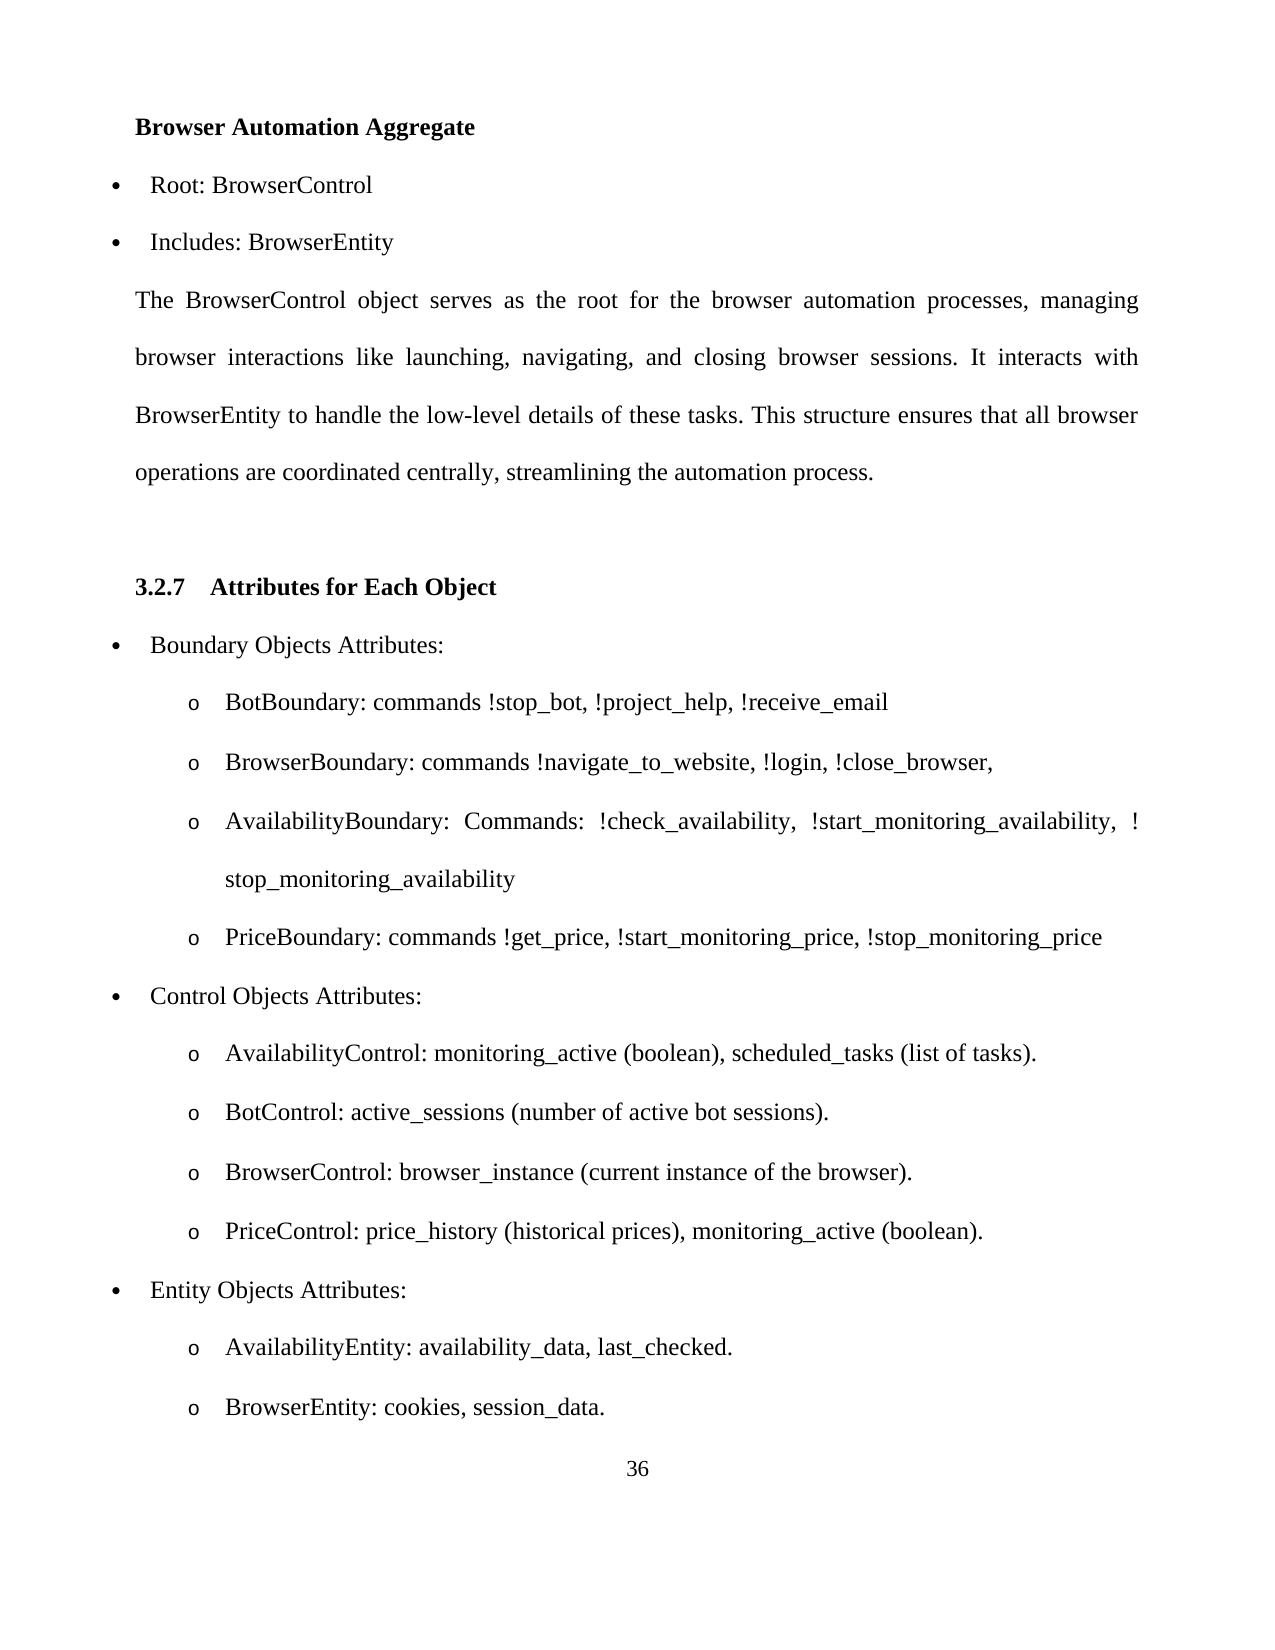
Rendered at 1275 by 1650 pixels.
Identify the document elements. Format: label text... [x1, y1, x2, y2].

list BotBoundary: commands !stop_bot, !project_help, !receive_email [187, 687, 1140, 717]
list BotControl: active_sessions (number of active bot sessions). [187, 1097, 1140, 1127]
list BrowserBoundary: commands !navigate_to_website, !login, !close_browser, [187, 747, 1140, 776]
list Root: BrowserControl [112, 170, 1140, 199]
list AvailabilityEntity: availability_data, last_checked. [187, 1332, 1140, 1362]
list BrowserControl: browser_instance (current instance of the browser). [187, 1157, 1140, 1186]
list BrowserEntity: cookies, session_data. [187, 1392, 1140, 1421]
list PriceBoundary: commands !get_price, !start_monitoring_price, !stop_monitoring_price [187, 922, 1140, 951]
list Entity Objects Attributes: [112, 1275, 1140, 1304]
list Includes: BrowserEntity [112, 227, 1140, 256]
list AvailabilityBoundary: Commands: !check_availability, !start_monitoring_availability, !stop_monitoring_availability [187, 806, 1140, 893]
text The BrowserControl object serves as the root for the browser automation processes, managing browser interactions like launching, navigating, and closing browser sessions. It interacts with BrowserEntity to handle the low-level details of these tasks. This structure ensures that all browser operations are coordinated centrally, streamlining the automation process. [135, 285, 1140, 486]
list PriceControl: price_history (historical prices), monitoring_active (boolean). [187, 1216, 1140, 1245]
list Control Objects Attributes: [112, 981, 1140, 1009]
subtitle Browser Automation Aggregate [135, 112, 1140, 141]
list AvailabilityControl: monitoring_active (boolean), scheduled_tasks (list of tasks). [187, 1038, 1140, 1068]
subtitle Attributes for Each Object [135, 572, 1200, 601]
list Boundary Objects Attributes: [112, 630, 1140, 659]
